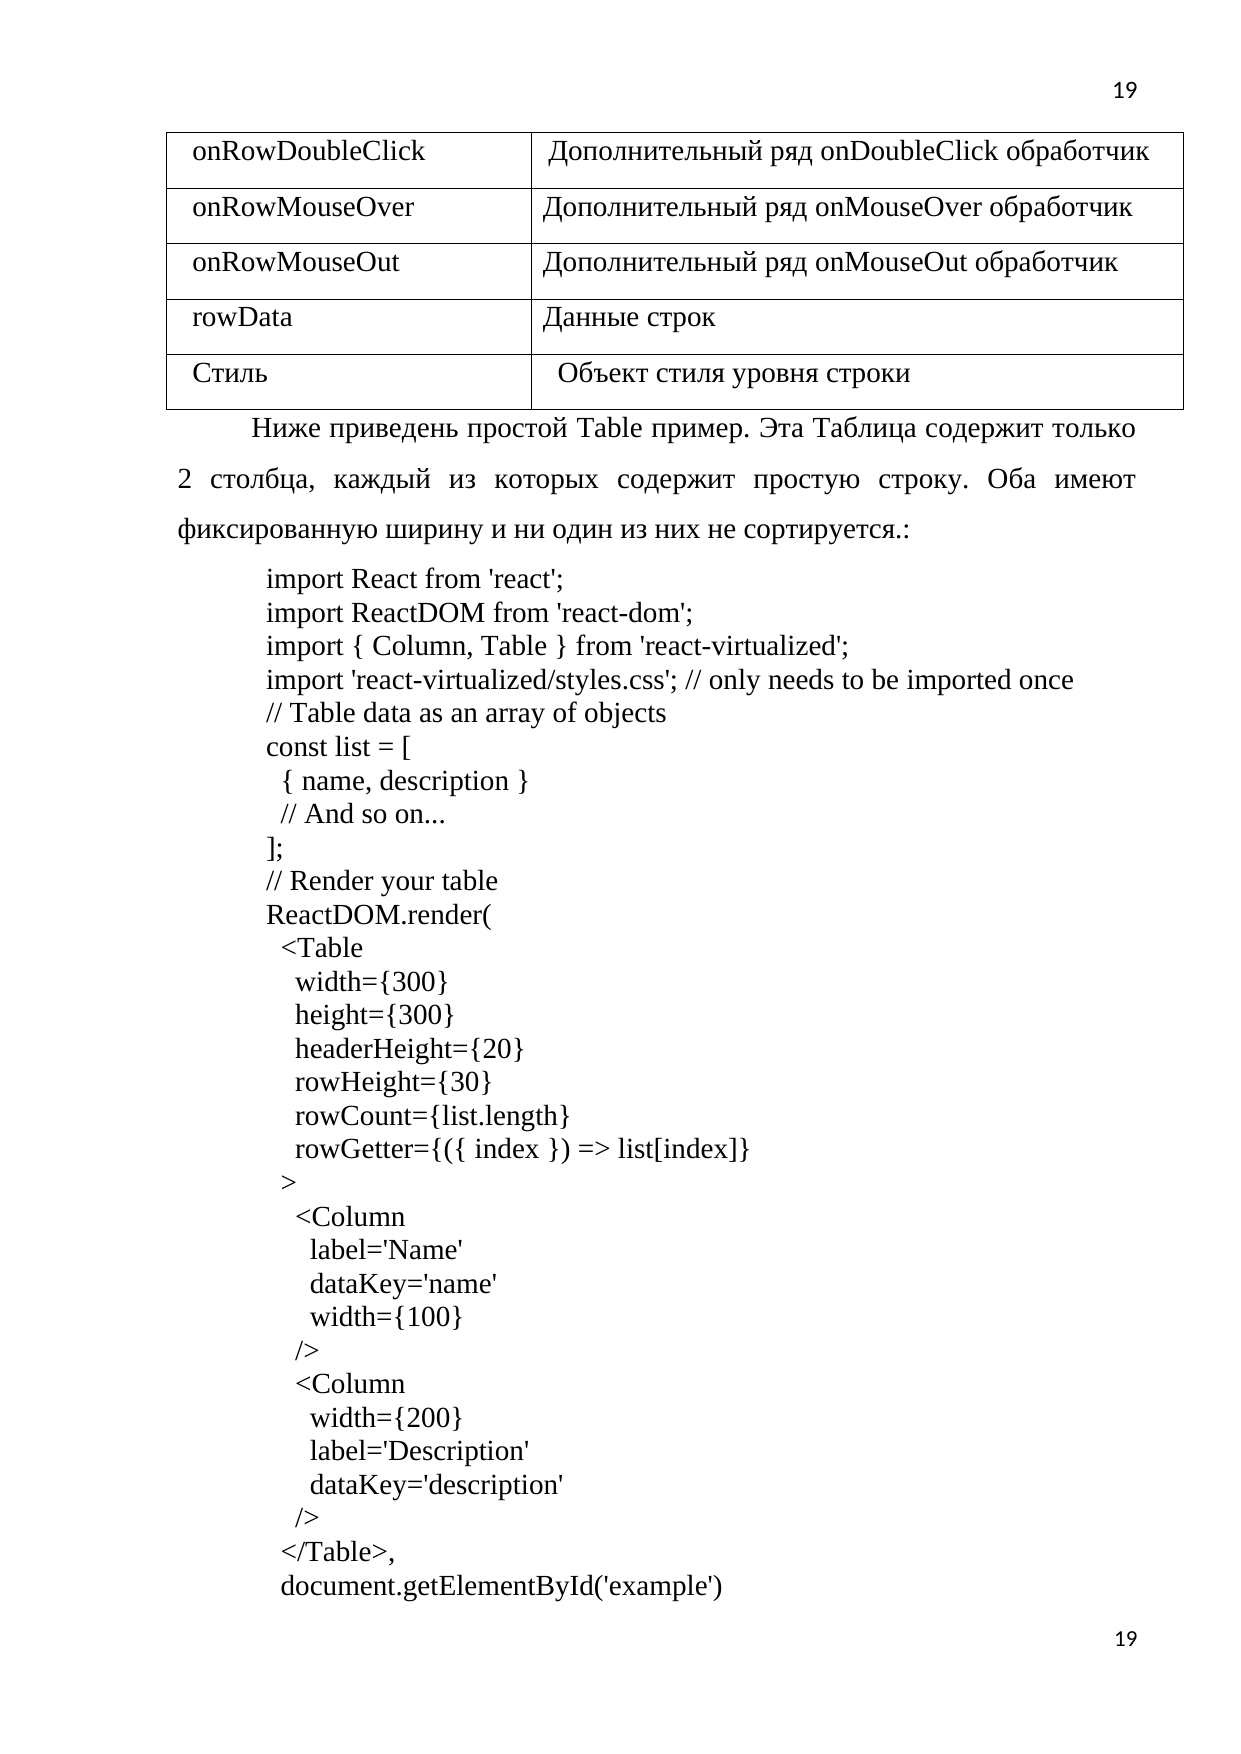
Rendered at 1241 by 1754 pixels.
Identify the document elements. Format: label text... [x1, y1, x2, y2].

text height={300} [177, 997, 1137, 1031]
text import 'react-virtualized/styles.css'; // only needs to be imported once [177, 662, 1137, 696]
text import { Column, Table } from 'react-virtualized'; [177, 628, 1137, 662]
table_cell onRowMouseOut [167, 244, 531, 298]
table_cell Данные строк [532, 300, 1183, 354]
table_cell Стиль [167, 355, 531, 409]
table_cell Дополнительный ряд onMouseOver обработчик [532, 189, 1183, 243]
text ReactDOM.render( [177, 897, 1137, 930]
text rowGetter={({ index }) => list[index]} [177, 1132, 1137, 1165]
table_cell rowData [167, 300, 531, 354]
text width={300} [177, 964, 1137, 997]
text width={100} [177, 1299, 1137, 1333]
text { name, description } [177, 763, 1137, 796]
text label='Description' [177, 1433, 1137, 1467]
text dataKey='description' [177, 1467, 1137, 1501]
text <Column [177, 1199, 1137, 1232]
text import React from 'react'; [177, 561, 1137, 595]
text </Table>, [177, 1534, 1137, 1568]
text // And so on... [177, 796, 1137, 830]
text <Column [177, 1366, 1137, 1400]
text Ниже приведень простой Table пример. Эта Таблица содержит только 2 столбца, каждый из которых содержит простую строку. Оба имеют фиксированную ширину и ни один из них не сортируется.: [177, 410, 1137, 544]
text const list = [ [177, 729, 1137, 763]
text rowHeight={30} [177, 1064, 1137, 1098]
table_cell onRowDoubleClick [167, 133, 531, 188]
text <Table [177, 930, 1137, 964]
text width={200} [177, 1400, 1137, 1433]
table_cell onRowMouseOver [167, 189, 531, 243]
text rowCount={list.length} [177, 1098, 1137, 1132]
text label='Name' [177, 1232, 1137, 1266]
text // Render your table [177, 863, 1137, 897]
text import ReactDOM from 'react-dom'; [177, 595, 1137, 628]
text ]; [177, 830, 1137, 863]
table_cell Дополнительный ряд onMouseOut обработчик [532, 244, 1183, 298]
text dataKey='name' [177, 1266, 1137, 1299]
text document.getElementById('example') [177, 1568, 1137, 1601]
text // Table data as an array of objects [177, 696, 1137, 729]
table_cell Объект стиля уровня строки [532, 355, 1183, 409]
text /> [177, 1333, 1137, 1366]
table_cell Дополнительный ряд onDoubleClick обработчик [532, 133, 1183, 188]
text headerHeight={20} [177, 1031, 1137, 1064]
text /> [177, 1501, 1137, 1534]
text > [177, 1165, 1137, 1199]
